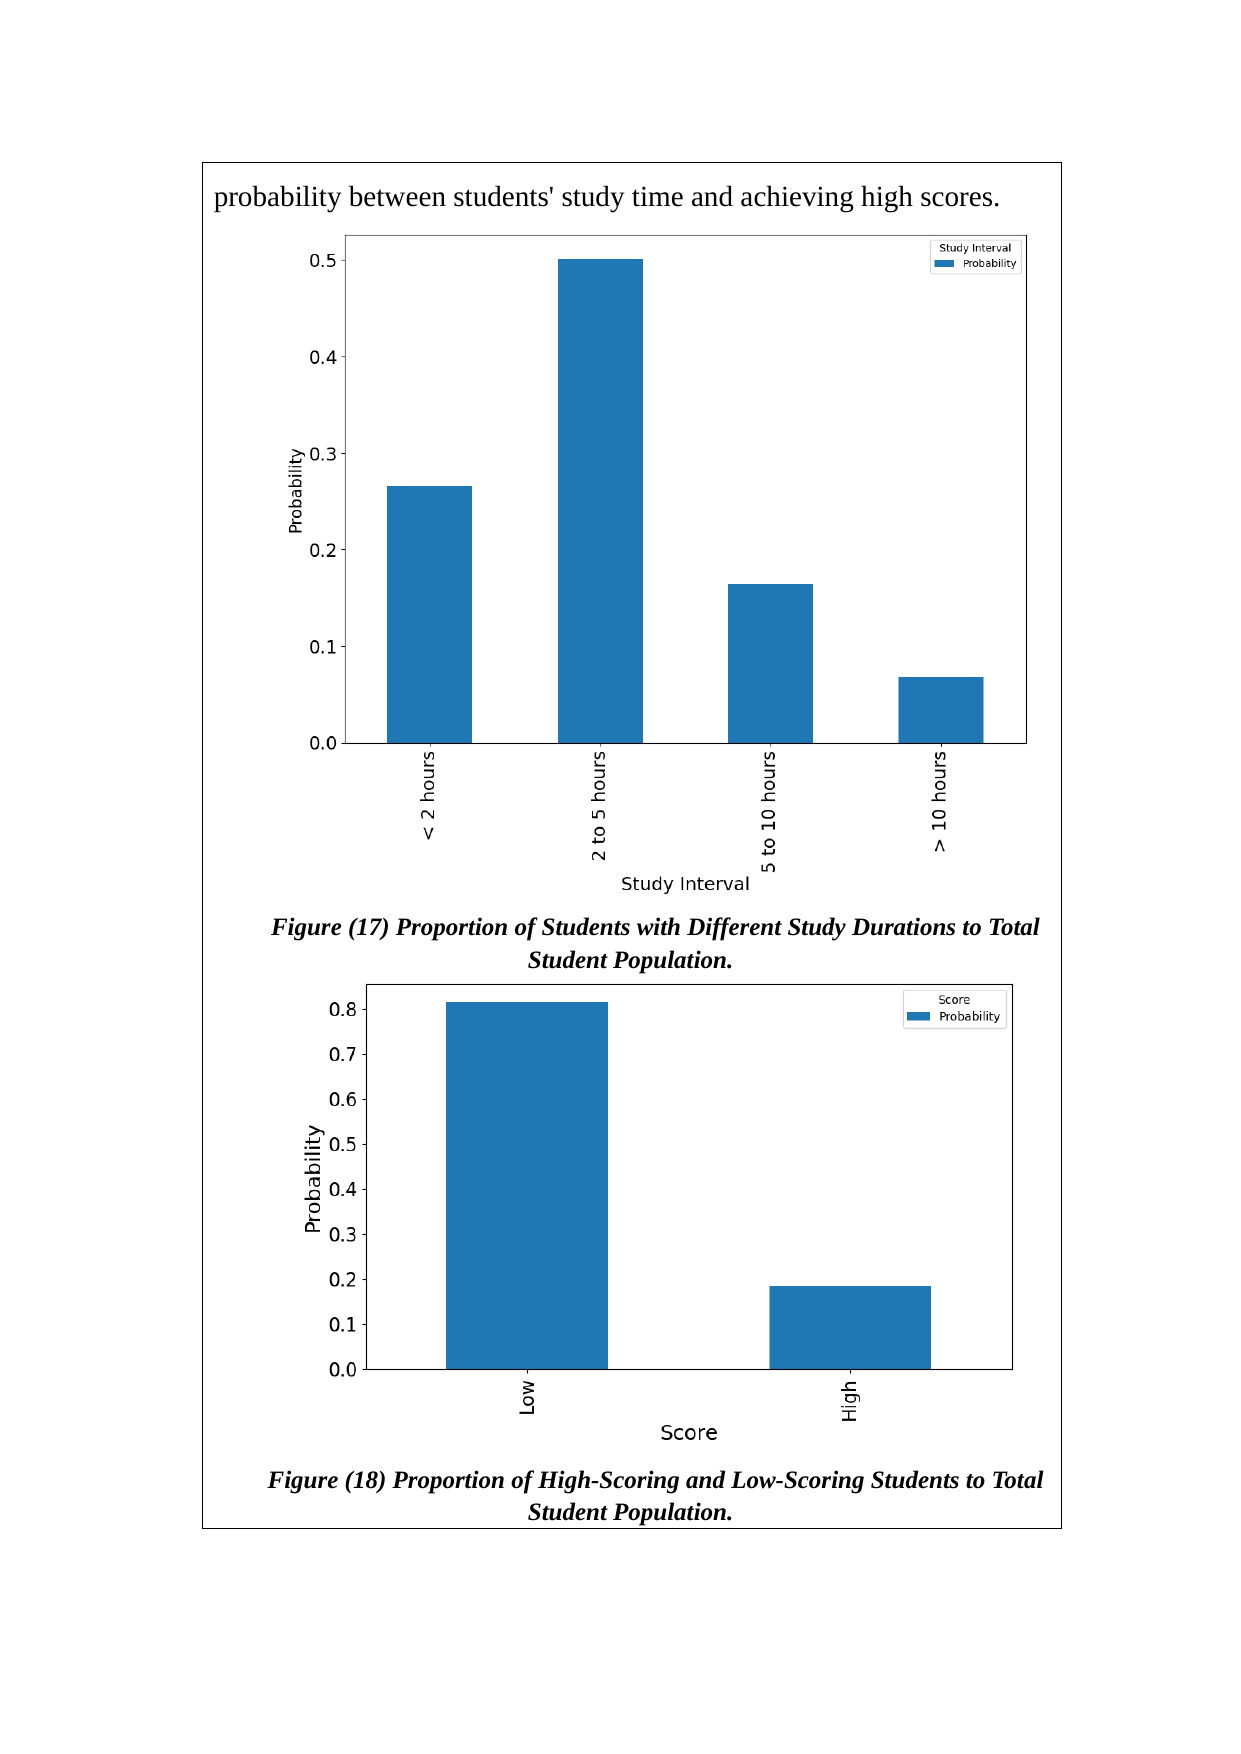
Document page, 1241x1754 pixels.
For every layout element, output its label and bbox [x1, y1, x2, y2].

picture [280, 228, 1033, 901]
table_cell [203, 163, 1061, 1528]
picture [295, 975, 1019, 1452]
